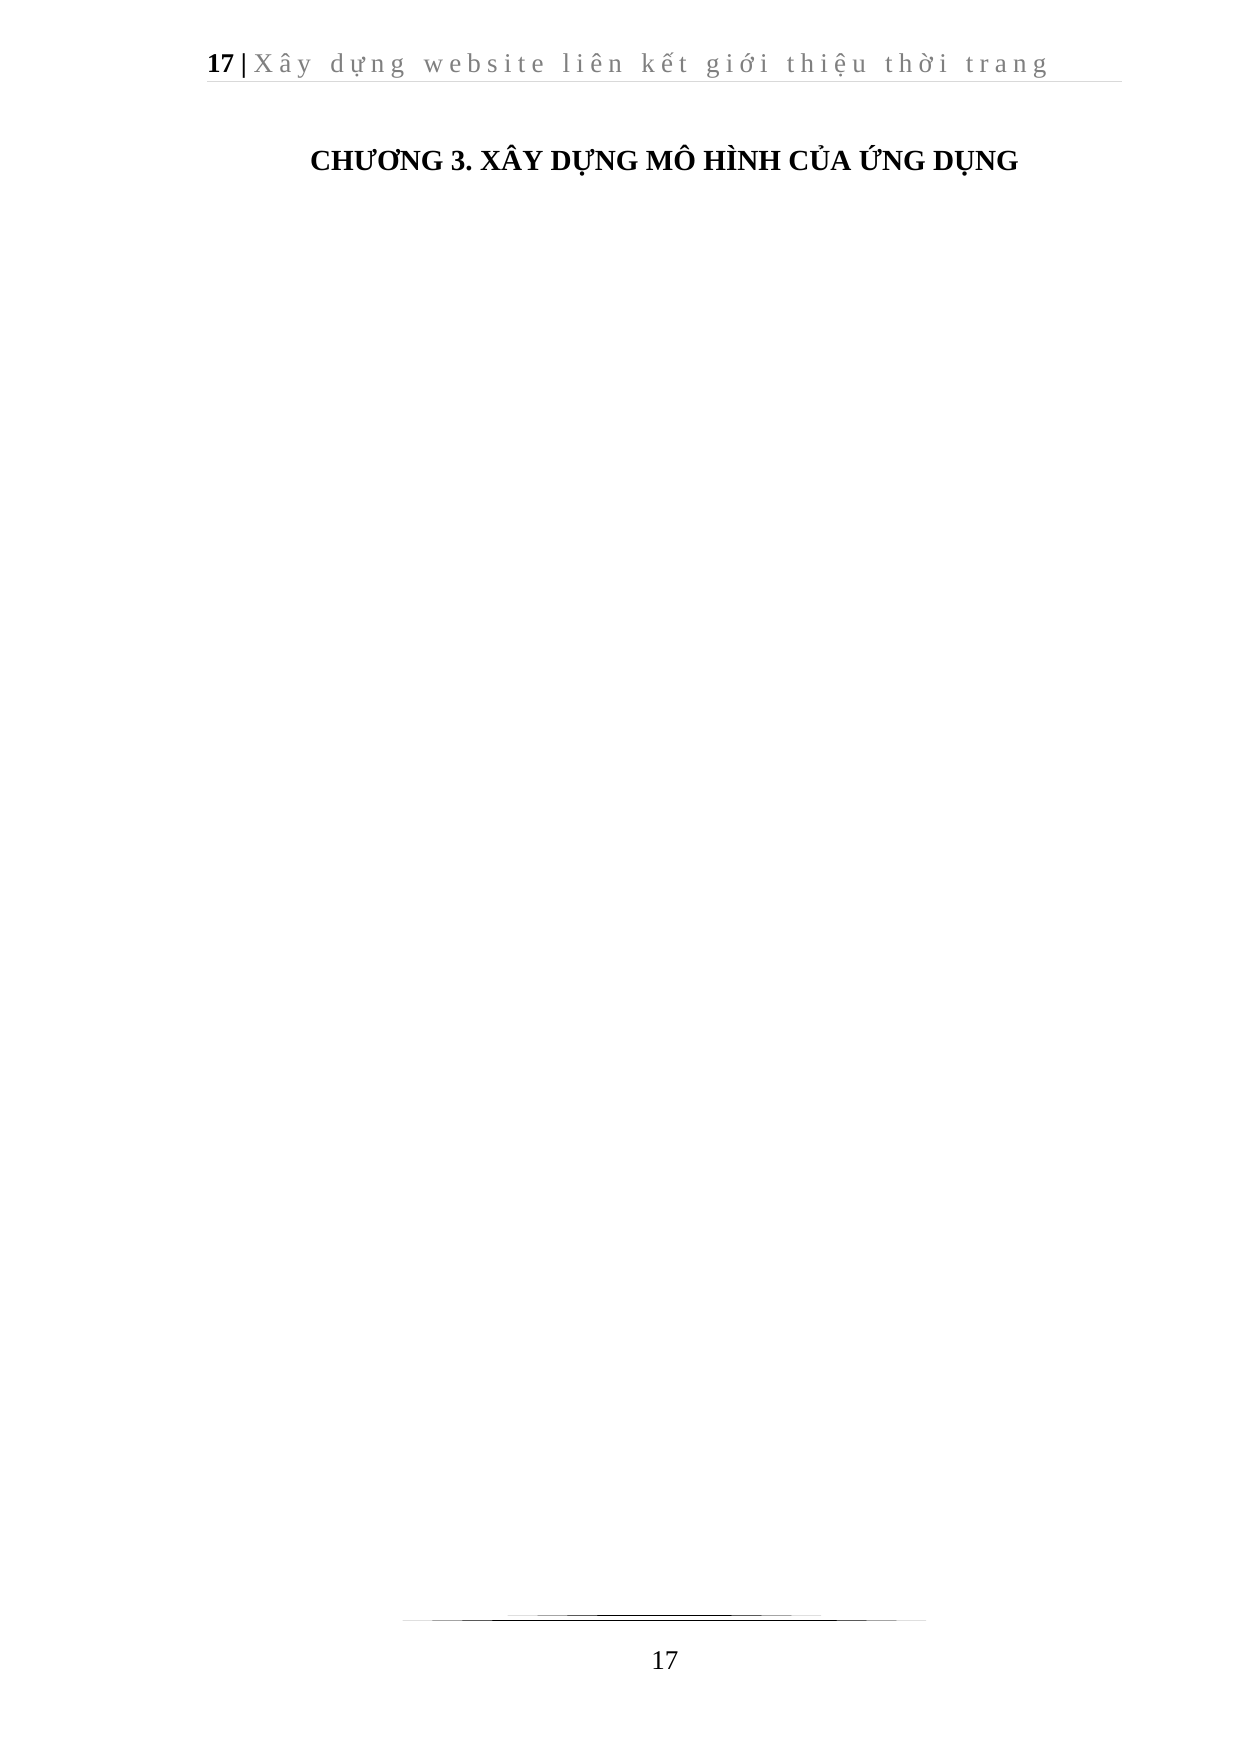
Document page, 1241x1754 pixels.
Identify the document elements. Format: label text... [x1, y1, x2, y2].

subtitle XÂY DỰNG MÔ HÌNH CỦA ỨNG DỤNG [207, 143, 1122, 177]
